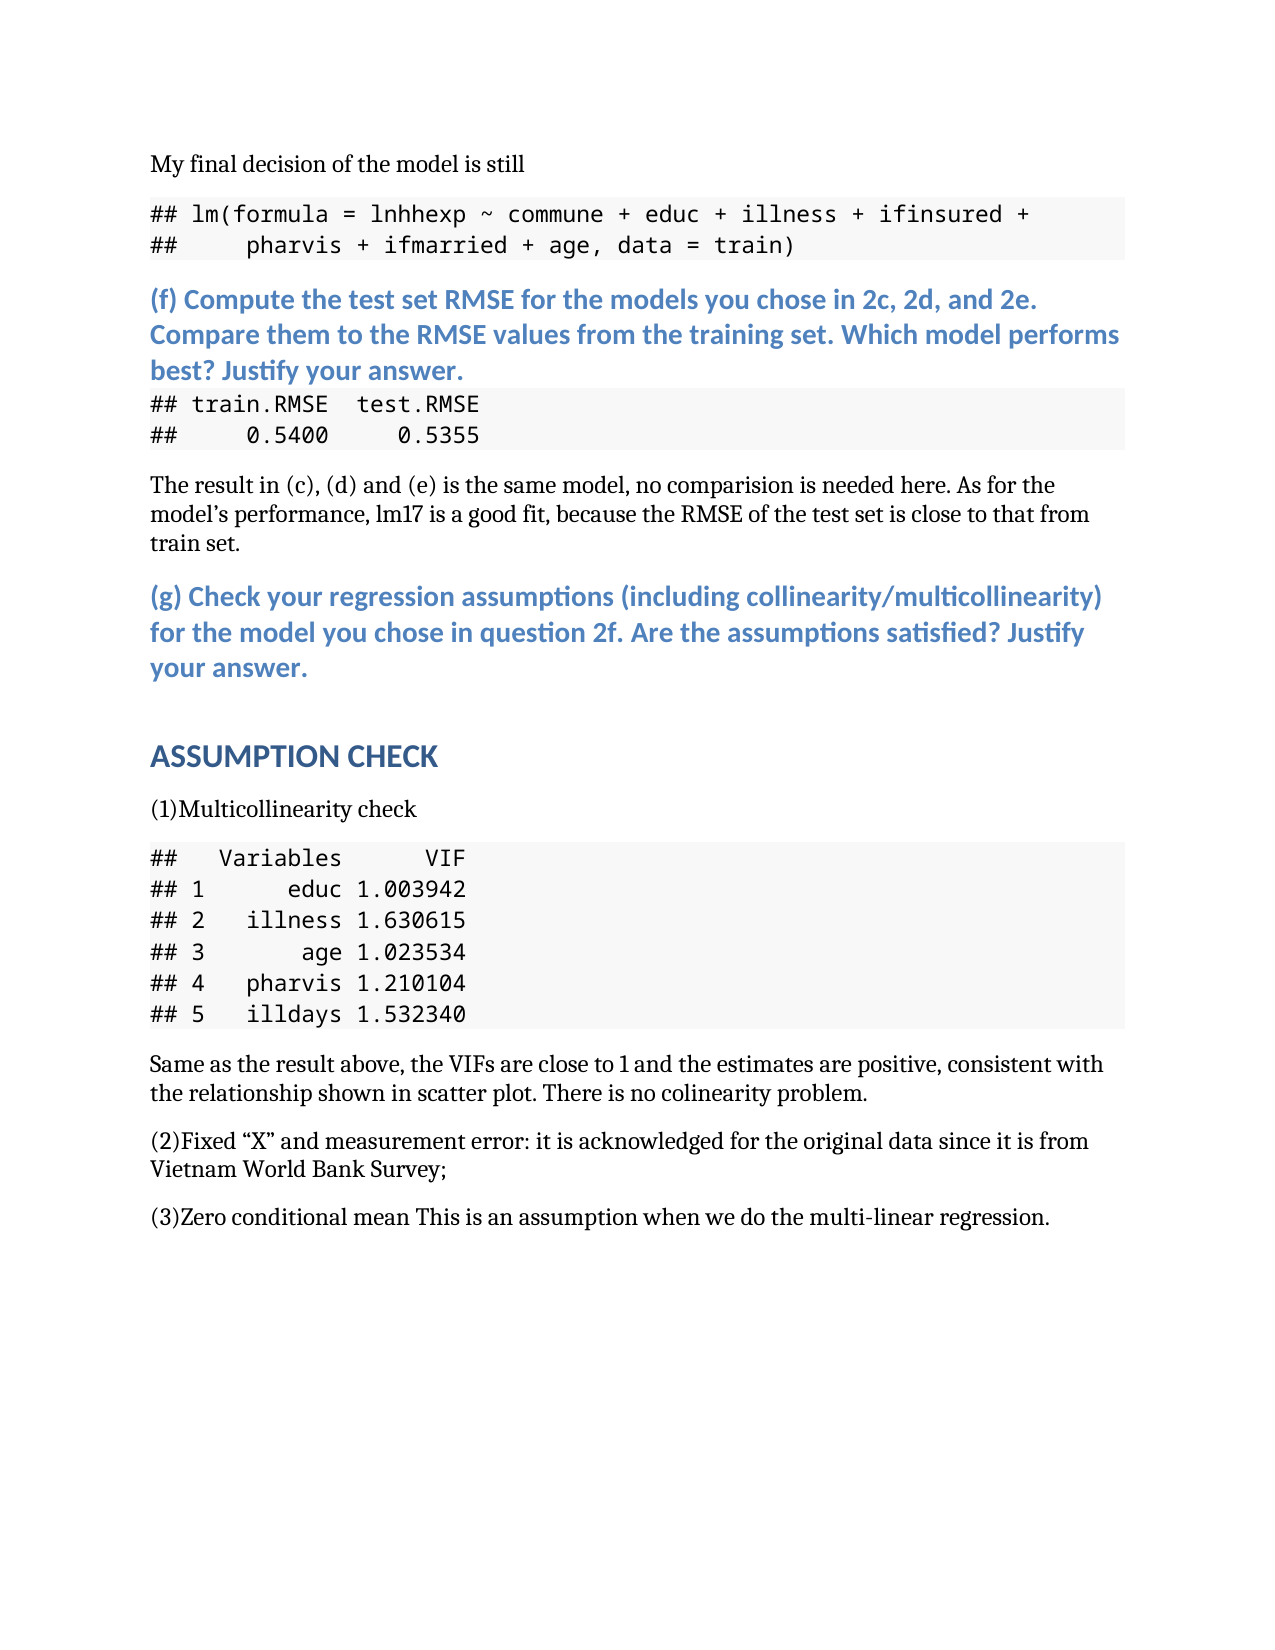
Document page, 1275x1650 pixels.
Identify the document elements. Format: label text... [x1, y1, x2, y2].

text My final decision of the model is still [150, 150, 1125, 179]
text ## Variables VIF ## 1 educ 1.003942 ## 2 illness 1.630615 ## 3 age 1.023534 ## 4 pharvis 1.210104 ## 5 illdays 1.532340 [150, 842, 1125, 1029]
text Same as the result above, the VIFs are close to 1 and the estimates are positive, consistent with the relationship shown in scatter plot. There is no colinearity problem. [150, 1050, 1125, 1108]
subtitle (f) Compute the test set RMSE for the models you chose in 2c, 2d, and 2e. Compare them to the RMSE values from the training set. Which model performs best? Justify your answer. [150, 281, 1125, 388]
text ## lm(formula = lnhhexp ~ commune + educ + illness + ifinsured + ## pharvis + ifmarried + age, data = train) [150, 197, 1125, 260]
subtitle (g) Check your regression assumptions (including collinearity/multicollinearity) for the model you chose in question 2f. Are the assumptions satisfied? Justify your answer. [150, 578, 1125, 685]
text The result in (c), (d) and (e) is the same model, no comparision is needed here. As for the model’s performance, lm17 is a good fit, because the RMSE of the test set is close to that from train set. [150, 471, 1125, 557]
text ## train.RMSE test.RMSE ## 0.5400 0.5355 [150, 388, 1125, 450]
text (3)Zero conditional mean This is an assumption when we do the multi-linear regression. [150, 1203, 1125, 1232]
text (2)Fixed “X” and measurement error: it is acknowledged for the original data since it is from Vietnam World Bank Survey; [150, 1127, 1125, 1184]
text (1)Multicollinearity check [150, 794, 1125, 823]
subtitle ASSUMPTION CHECK [150, 735, 1125, 776]
